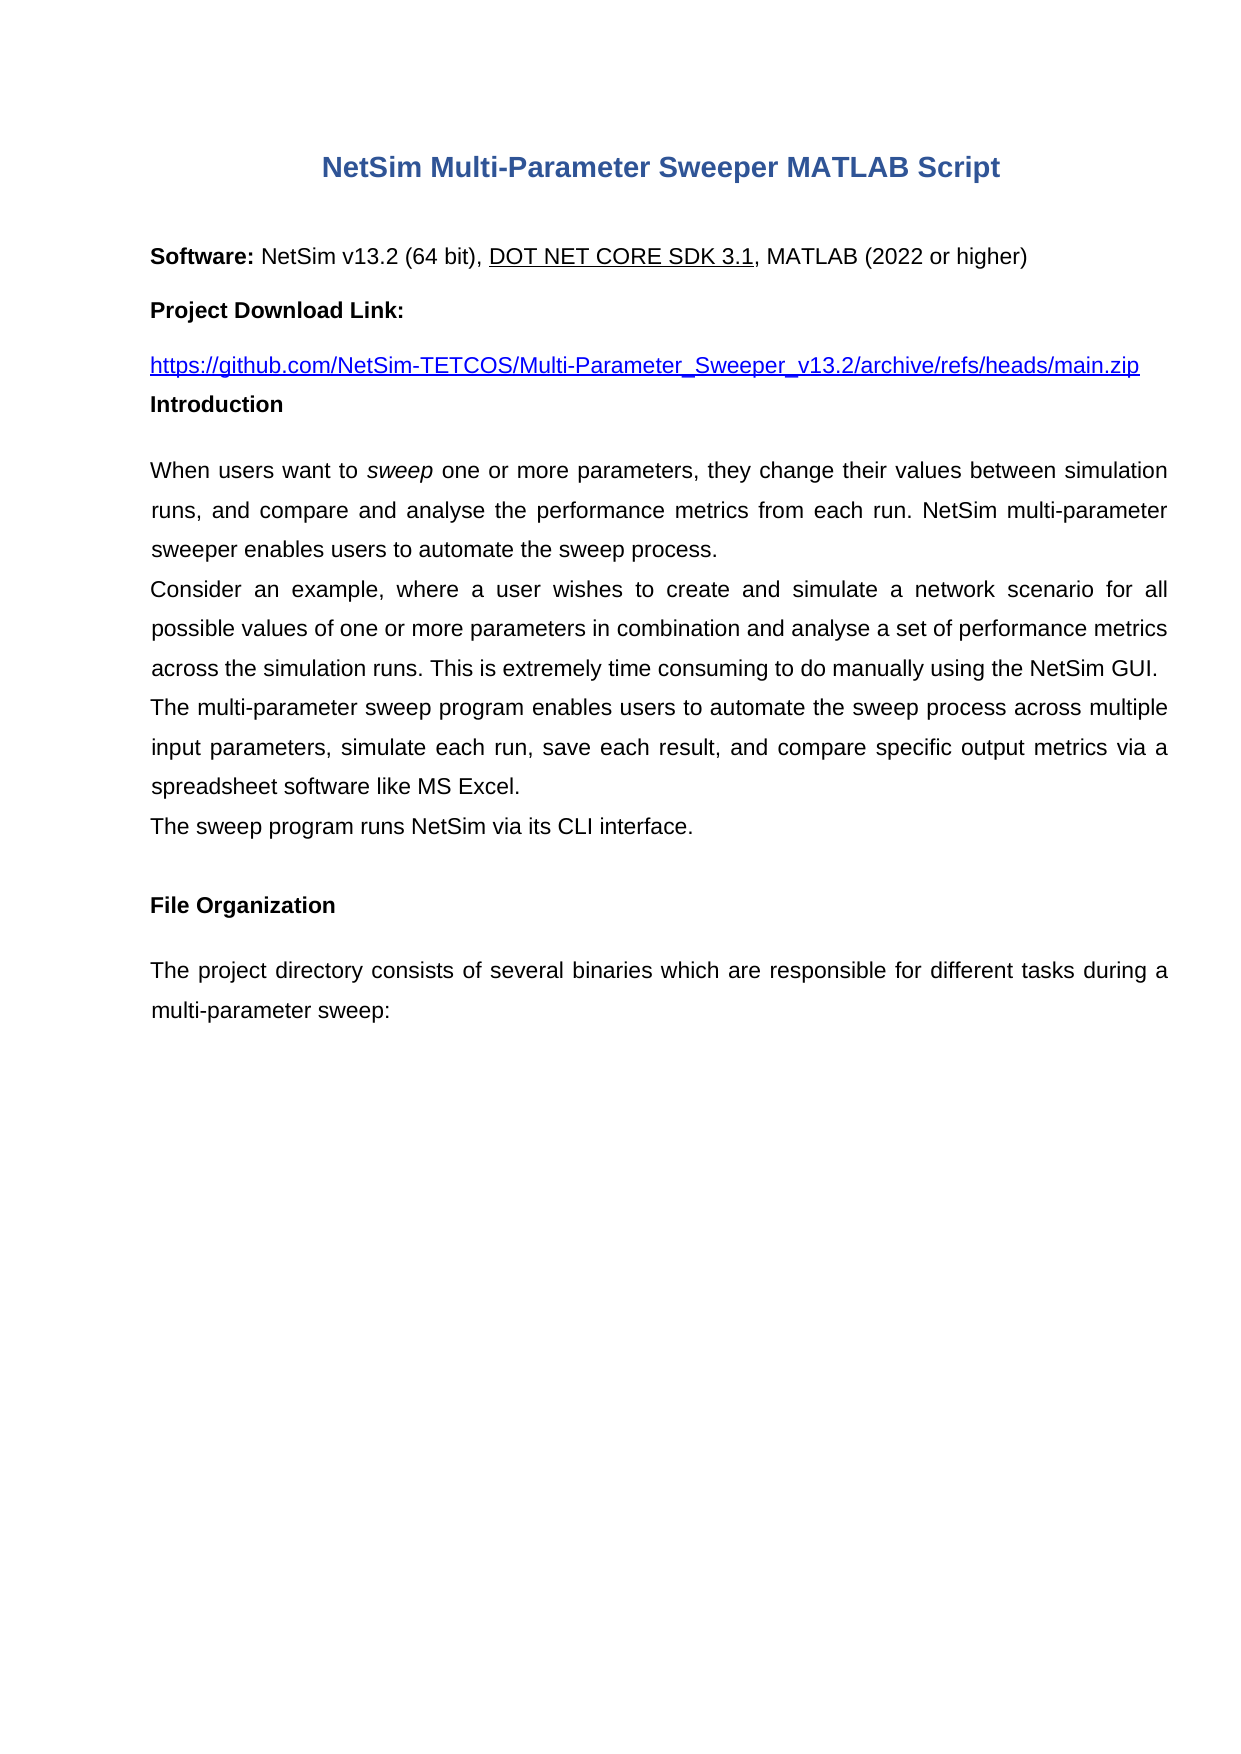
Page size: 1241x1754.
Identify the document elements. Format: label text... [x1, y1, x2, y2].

text Introduction [150, 391, 1169, 418]
text https://github.com/NetSim-TETCOS/Multi-Parameter_Sweeper_v13.2/archive/refs/heads/main.zip [150, 352, 1169, 378]
text Project Download Link: [150, 297, 1169, 324]
text Consider an example, where a user wishes to create and simulate a network scenario for all possible values of one or more parameters in combination and analyse a set of performance metrics across the simulation runs. This is extremely time consuming to do manually using the NetSim GUI. [150, 576, 1169, 681]
text Software: NetSim v13.2 (64 bit), DOT NET CORE SDK 3.1, MATLAB (2022 or higher) [150, 243, 1169, 269]
text The multi-parameter sweep program enables users to automate the sweep process across multiple input parameters, simulate each run, save each result, and compare specific output metrics via a spreadsheet software like MS Excel. [150, 694, 1169, 799]
text The sweep program runs NetSim via its CLI interface. [150, 813, 1169, 839]
text The project directory consists of several binaries which are responsible for different tasks during a multi-parameter sweep: [150, 957, 1169, 1023]
text File Organization [150, 892, 1169, 918]
text NetSim Multi-Parameter Sweeper MATLAB Script [150, 150, 1172, 183]
text When users want to sweep one or more parameters, they change their values between simulation runs, and compare and analyse the performance metrics from each run. NetSim multi-parameter sweeper enables users to automate the sweep process. [150, 457, 1169, 563]
